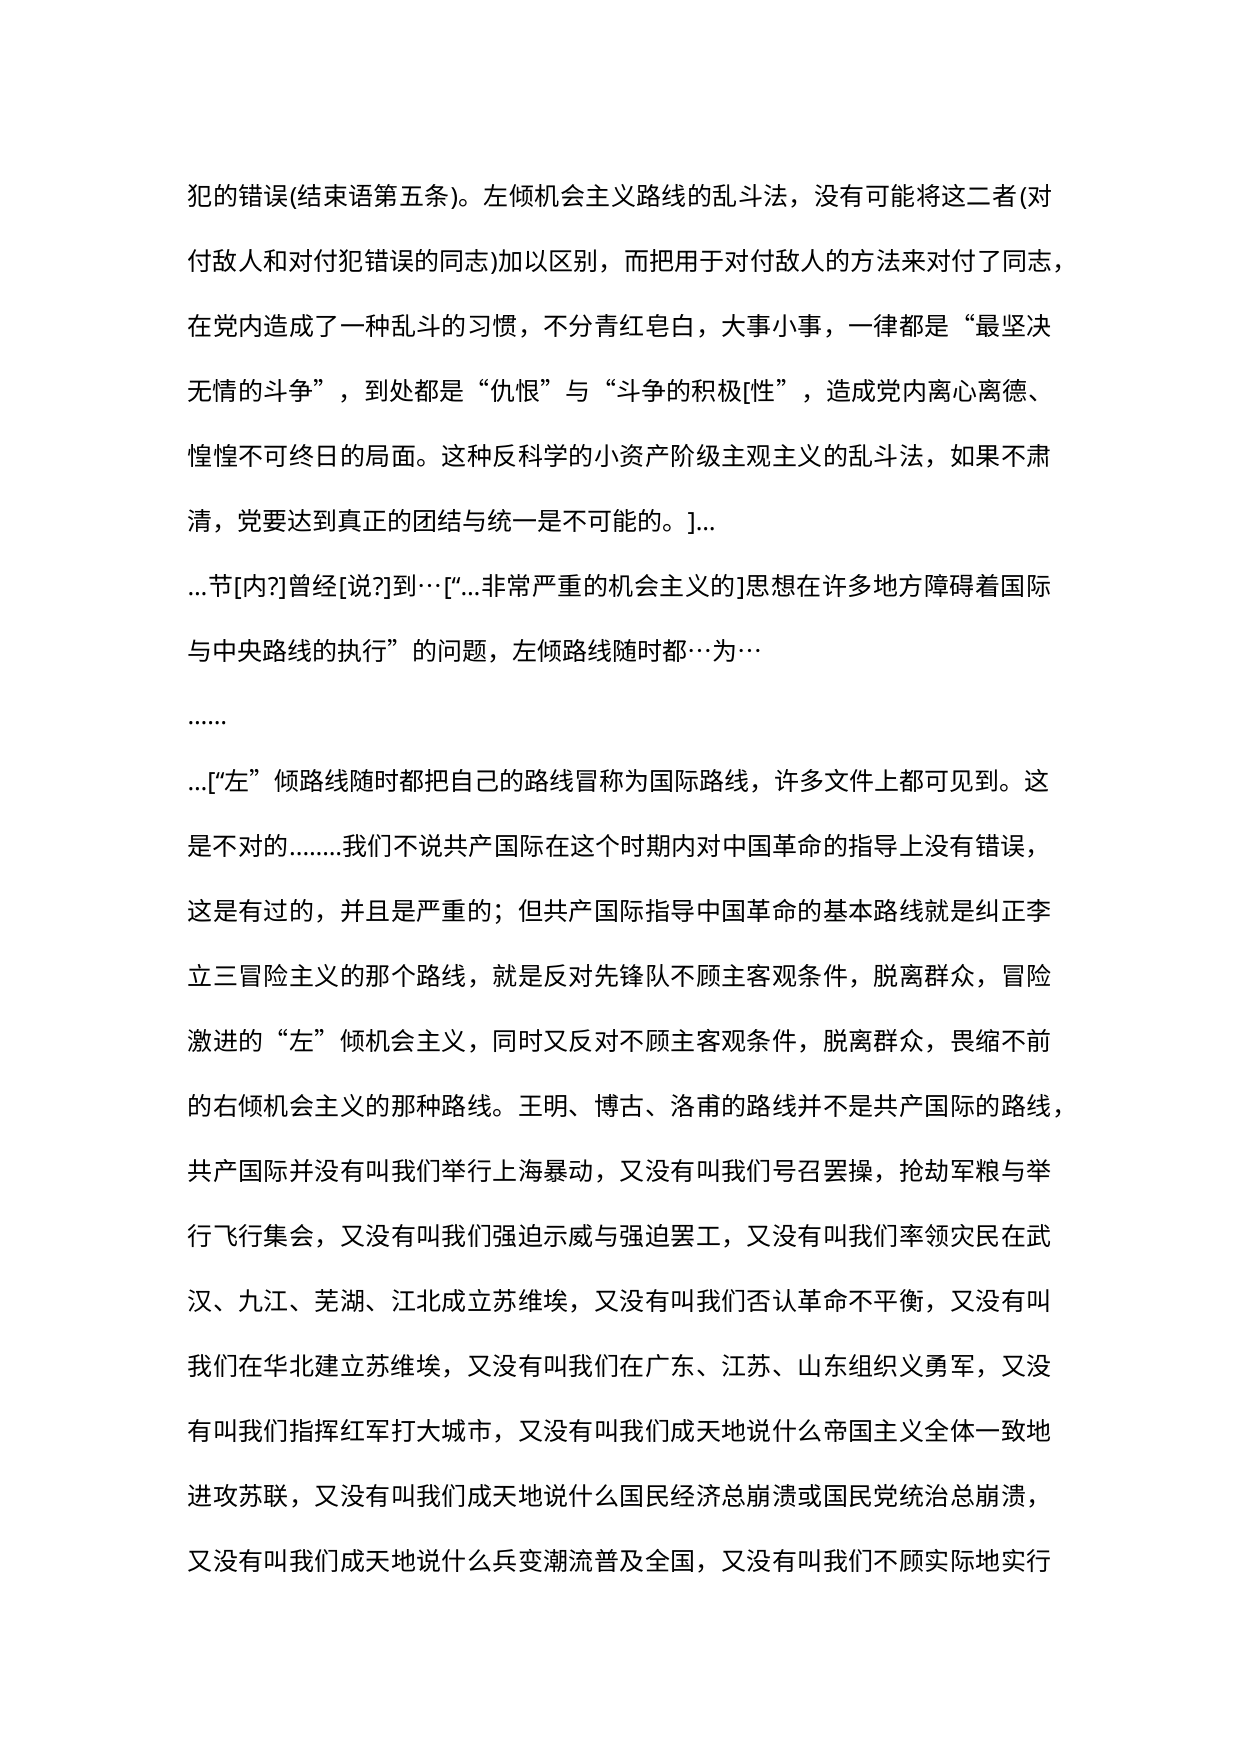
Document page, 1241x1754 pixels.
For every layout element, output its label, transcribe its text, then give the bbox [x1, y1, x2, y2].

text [187, 162, 1053, 552]
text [187, 747, 1053, 1592]
text …… [187, 682, 1053, 747]
text …节[内?]曾经[说?]到…[“…非常严重的机会主义的]思想在许多地方障碍着国际与中央路线的执行”的问题，左倾路线随时都…为… [187, 552, 1053, 682]
